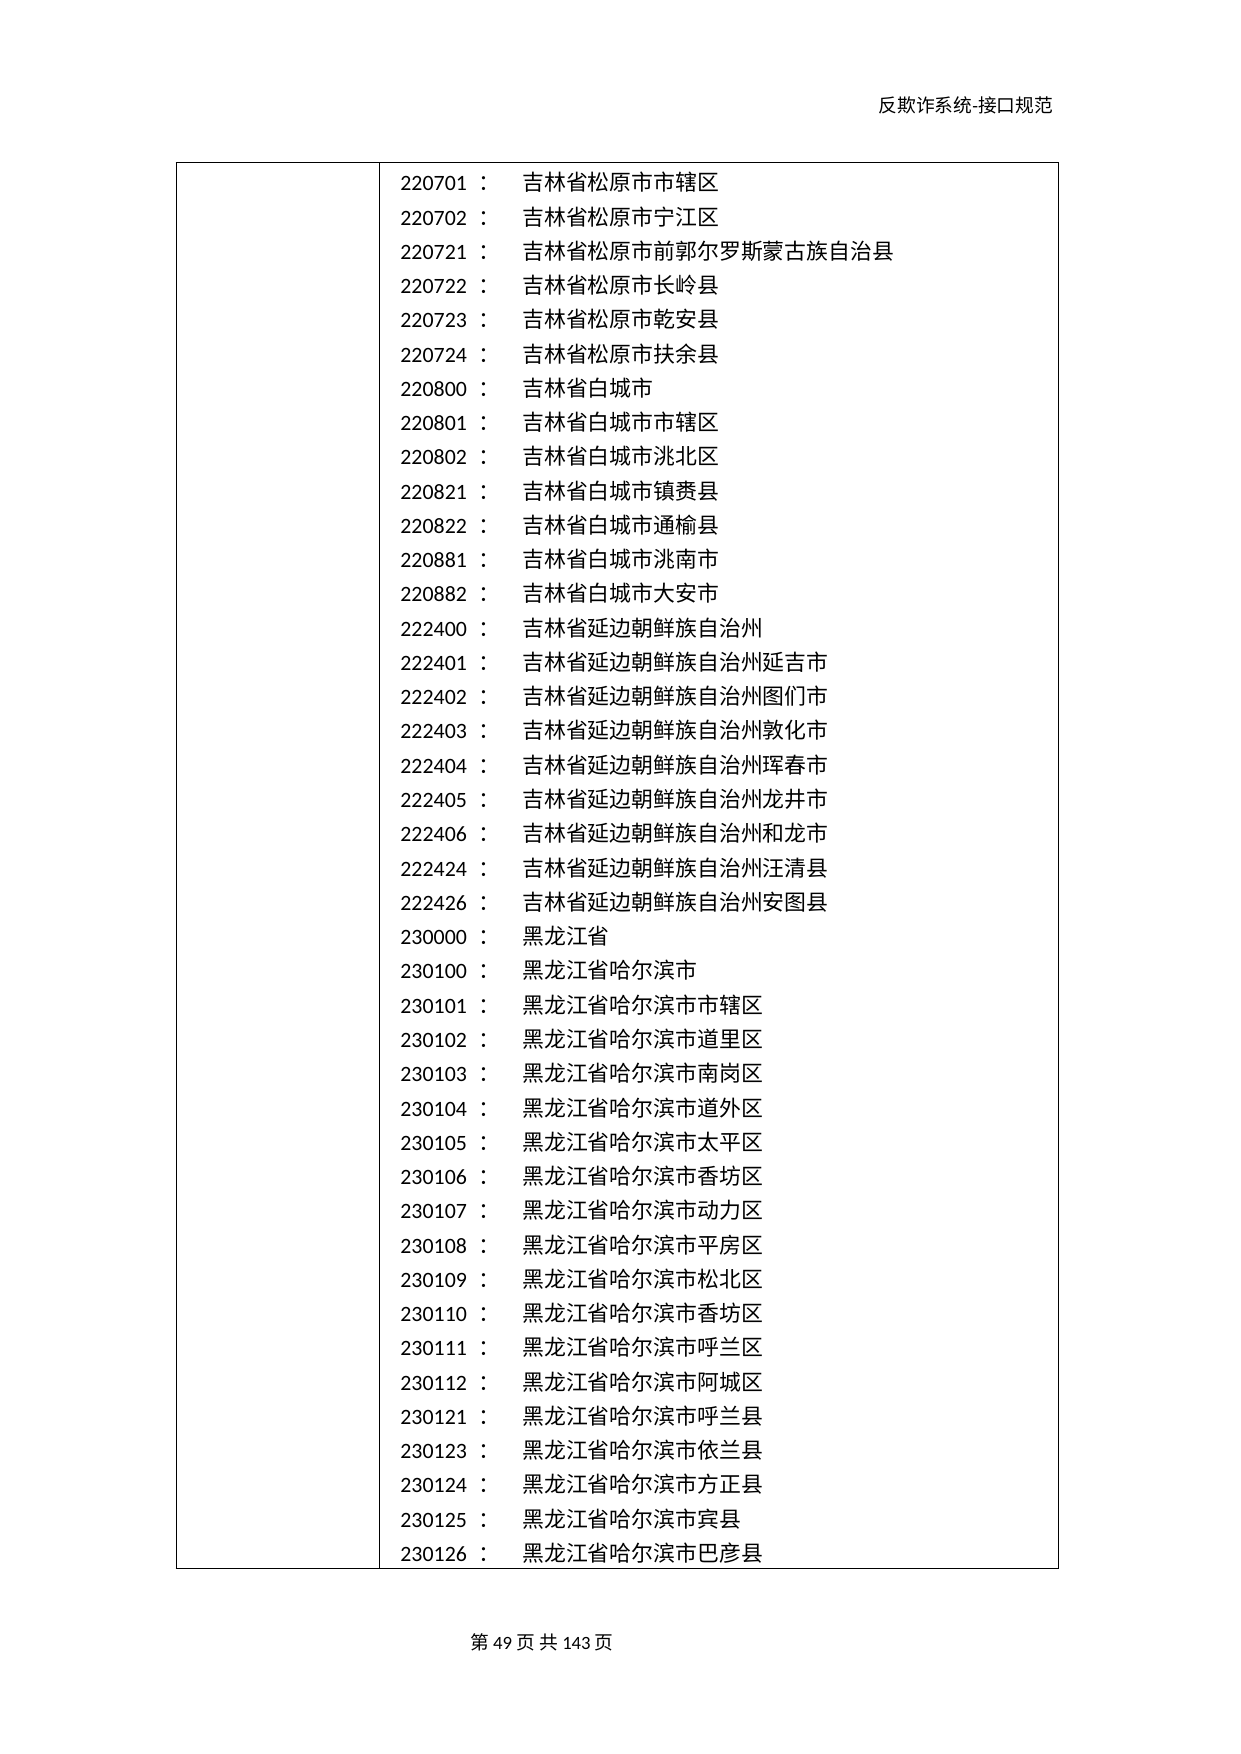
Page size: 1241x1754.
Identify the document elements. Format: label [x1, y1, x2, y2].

table_cell [177, 163, 379, 1568]
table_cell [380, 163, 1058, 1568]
